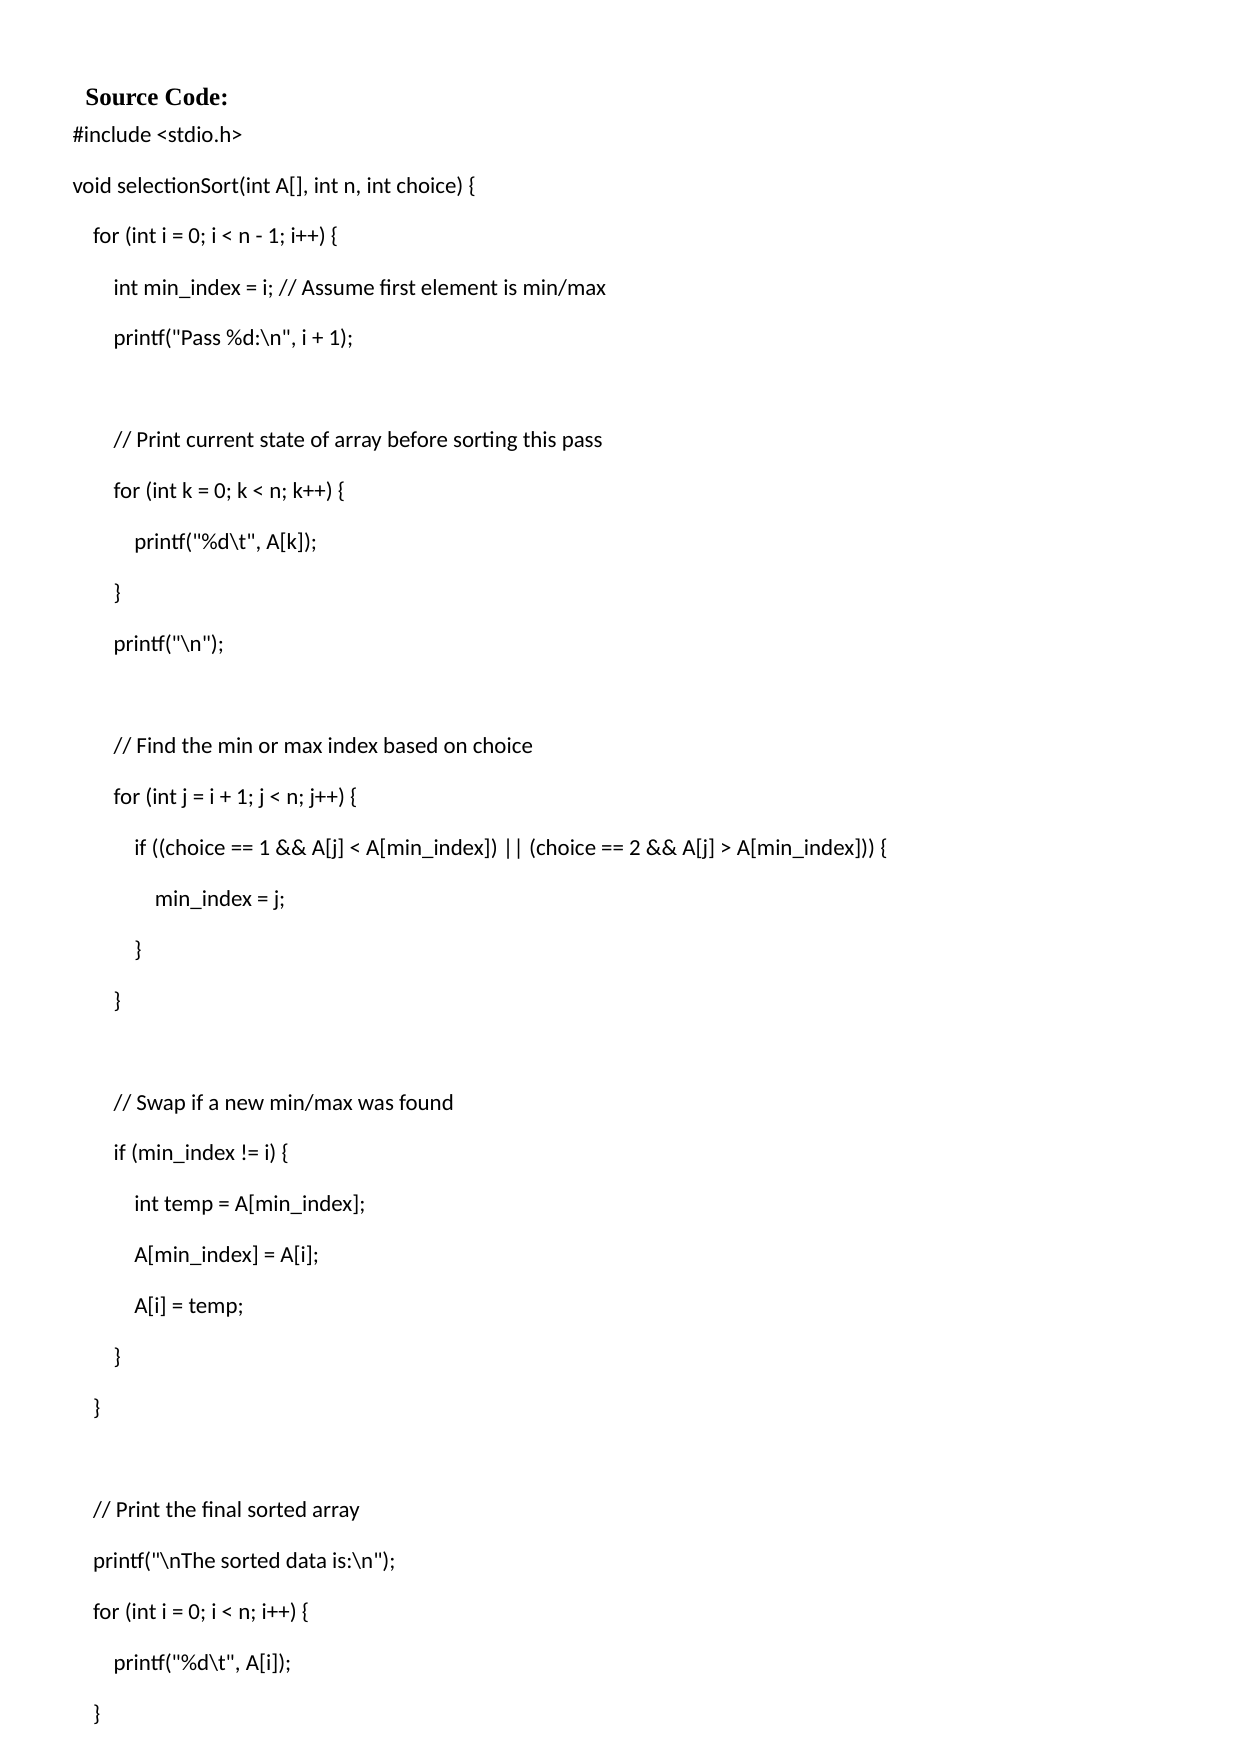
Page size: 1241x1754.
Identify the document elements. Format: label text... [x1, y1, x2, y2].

text for (int k = 0; k < n; k++) { [72, 476, 1178, 504]
text // Print current state of array before sorting this pass [72, 425, 1178, 453]
text } [72, 1342, 1178, 1370]
text printf("\nThe sorted data is:\n"); [72, 1546, 1178, 1574]
text } [72, 986, 1178, 1014]
text // Swap if a new min/max was found [72, 1088, 1178, 1116]
text Source Code: [74, 82, 1178, 111]
text int temp = A[min_index]; [72, 1189, 1178, 1217]
text } [72, 1393, 1178, 1421]
text int min_index = i; // Assume first element is min/max [72, 273, 1178, 301]
text for (int i = 0; i < n; i++) { [72, 1597, 1178, 1625]
text } [72, 935, 1178, 963]
text for (int i = 0; i < n - 1; i++) { [72, 222, 1178, 250]
text // Print the final sorted array [72, 1495, 1178, 1523]
text if ((choice == 1 && A[j] < A[min_index]) || (choice == 2 && A[j] > A[min_index])) { [72, 833, 1178, 861]
text } [72, 1699, 1178, 1727]
text A[i] = temp; [72, 1291, 1178, 1319]
text for (int j = i + 1; j < n; j++) { [72, 782, 1178, 810]
text void selectionSort(int A[], int n, int choice) { [72, 171, 1178, 199]
text // Find the min or max index based on choice [72, 731, 1178, 759]
text printf("%d\t", A[k]); [72, 527, 1178, 555]
text #include <stdio.h> [72, 120, 1178, 148]
text } [72, 578, 1178, 606]
text printf("\n"); [72, 629, 1178, 657]
text printf("%d\t", A[i]); [72, 1648, 1178, 1676]
text printf("Pass %d:\n", i + 1); [72, 323, 1178, 352]
text if (min_index != i) { [72, 1138, 1178, 1167]
text min_index = j; [72, 884, 1178, 912]
text A[min_index] = A[i]; [72, 1240, 1178, 1268]
